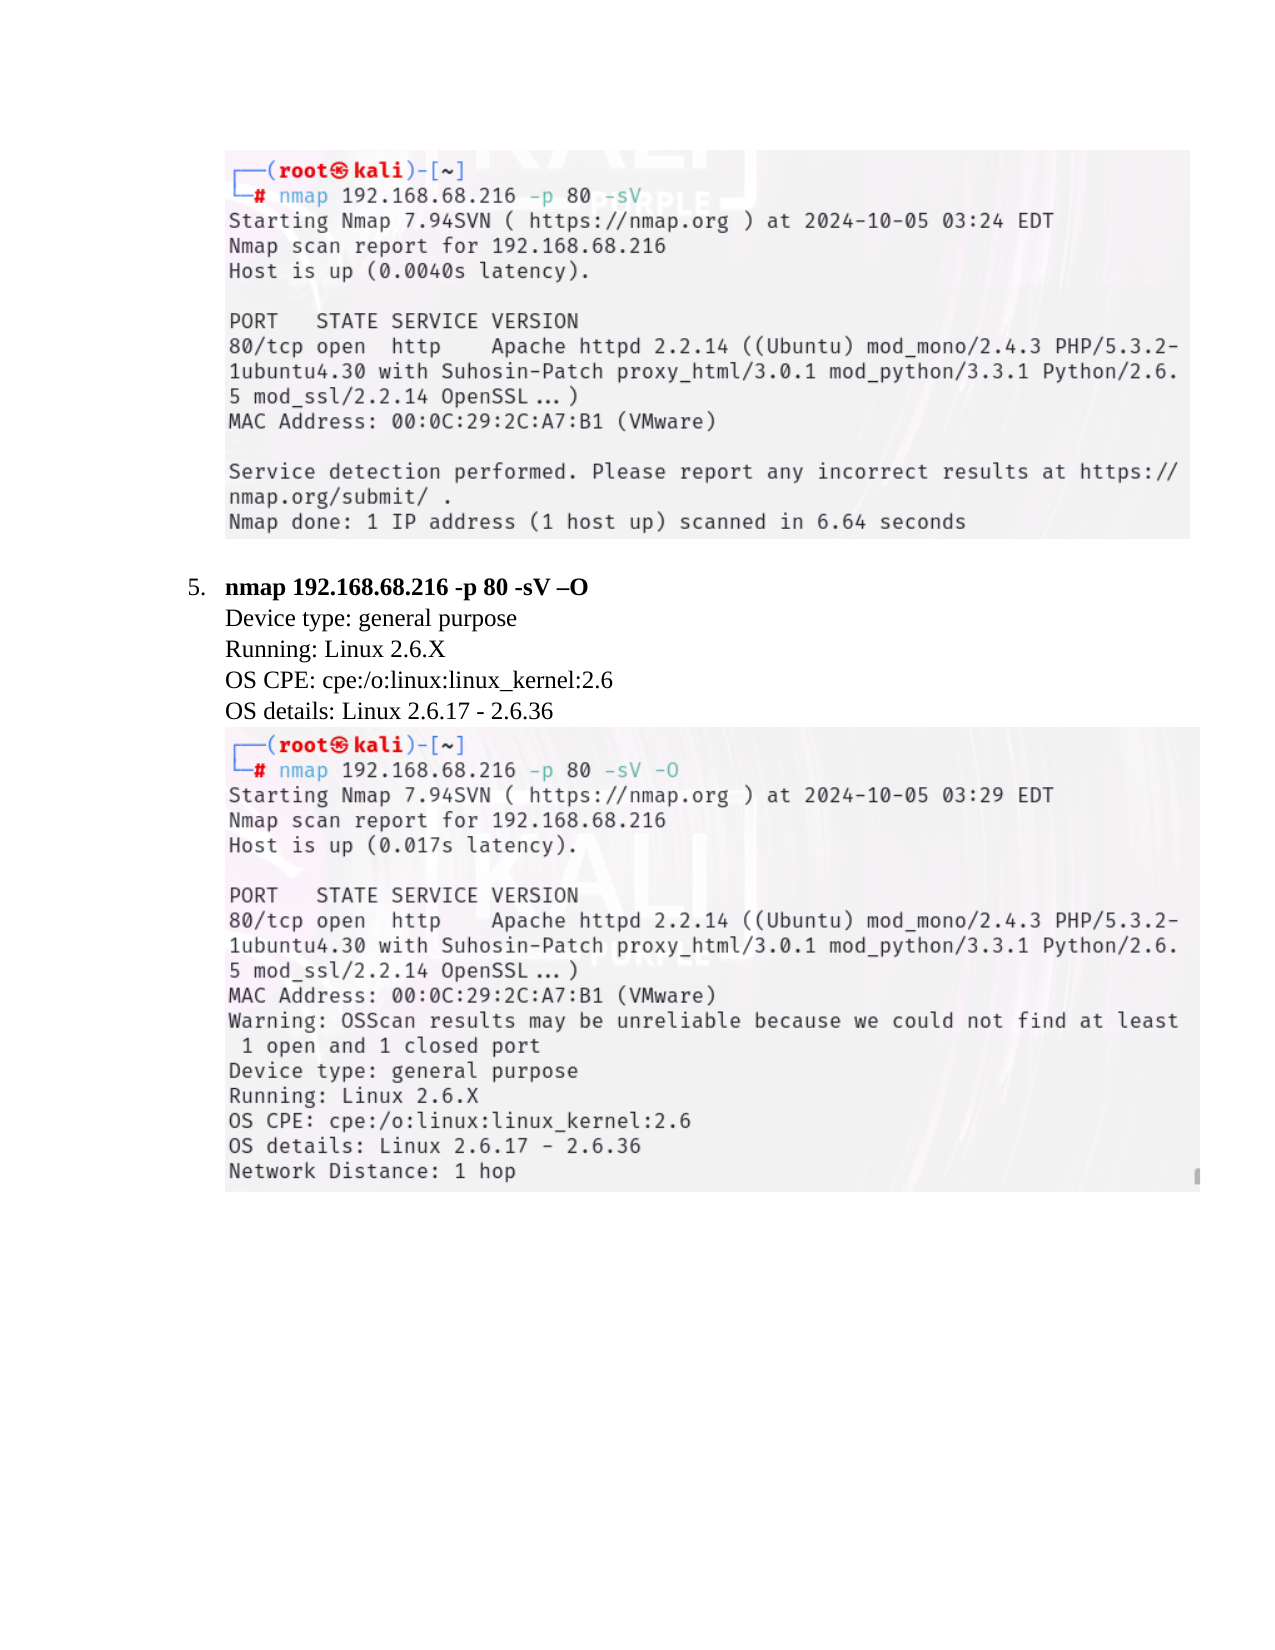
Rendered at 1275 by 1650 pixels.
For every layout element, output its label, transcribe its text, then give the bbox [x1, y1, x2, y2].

list Running: Linux 2.6.X [225, 634, 1125, 663]
list nmap 192.168.68.216 -p 80 -sV –O [187, 572, 1125, 601]
list Device type: general purpose [225, 603, 1125, 632]
list OS details: Linux 2.6.17 - 2.6.36 [225, 696, 1125, 727]
picture [225, 727, 1200, 1192]
picture [225, 150, 1190, 539]
list OS CPE: cpe:/o:linux:linux_kernel:2.6 [225, 665, 1125, 694]
